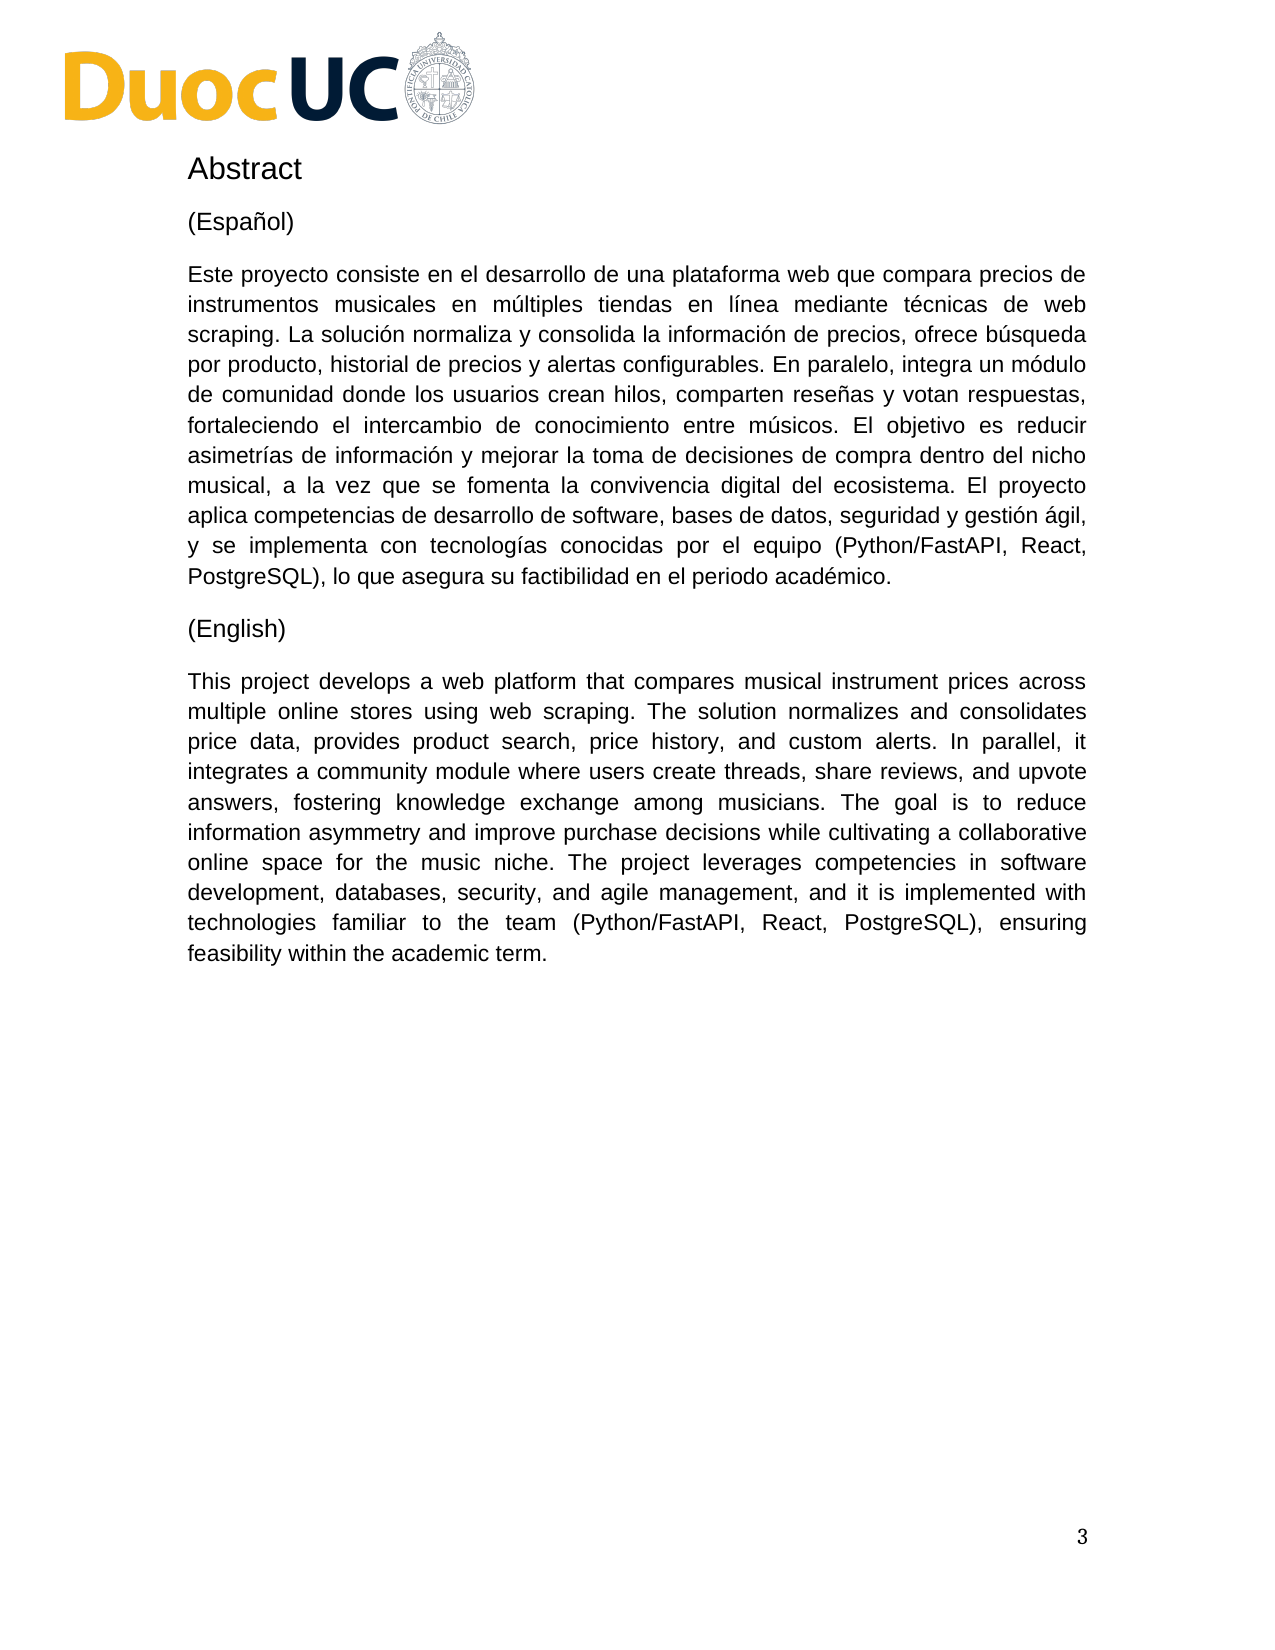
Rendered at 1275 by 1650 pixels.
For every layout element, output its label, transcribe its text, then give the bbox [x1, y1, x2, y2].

subtitle Abstract [187, 150, 1087, 186]
subtitle (Español) [187, 207, 1087, 236]
picture [59, 26, 480, 130]
text Este proyecto consiste en el desarrollo de una plataforma web que compara precios de instrumentos musicales en múltiples tiendas en línea mediante técnicas de web scraping. La solución normaliza y consolida la información de precios, ofrece búsqueda por producto, historial de precios y alertas configurables. En paralelo, integra un módulo de comunidad donde los usuarios crean hilos, comparten reseñas y votan respuestas, fortaleciendo el intercambio de conocimiento entre músicos. El objetivo es reducir asimetrías de información y mejorar la toma de decisiones de compra dentro del nicho musical, a la vez que se fomenta la convivencia digital del ecosistema. El proyecto aplica competencias de desarrollo de software, bases de datos, seguridad y gestión ágil, y se implementa con tecnologías conocidas por el equipo (Python/FastAPI, React, PostgreSQL), lo que asegura su factibilidad en el periodo académico. [187, 261, 1087, 589]
subtitle (English) [187, 614, 1087, 642]
text This project develops a web platform that compares musical instrument prices across multiple online stores using web scraping. The solution normalizes and consolidates price data, provides product search, price history, and custom alerts. In parallel, it integrates a community module where users create threads, share reviews, and upvote answers, fostering knowledge exchange among musicians. The goal is to reduce information asymmetry and improve purchase decisions while cultivating a collaborative online space for the music niche. The project leverages competencies in software development, databases, security, and agile management, and it is implemented with technologies familiar to the team (Python/FastAPI, React, PostgreSQL), ensuring feasibility within the academic term. [187, 668, 1087, 966]
